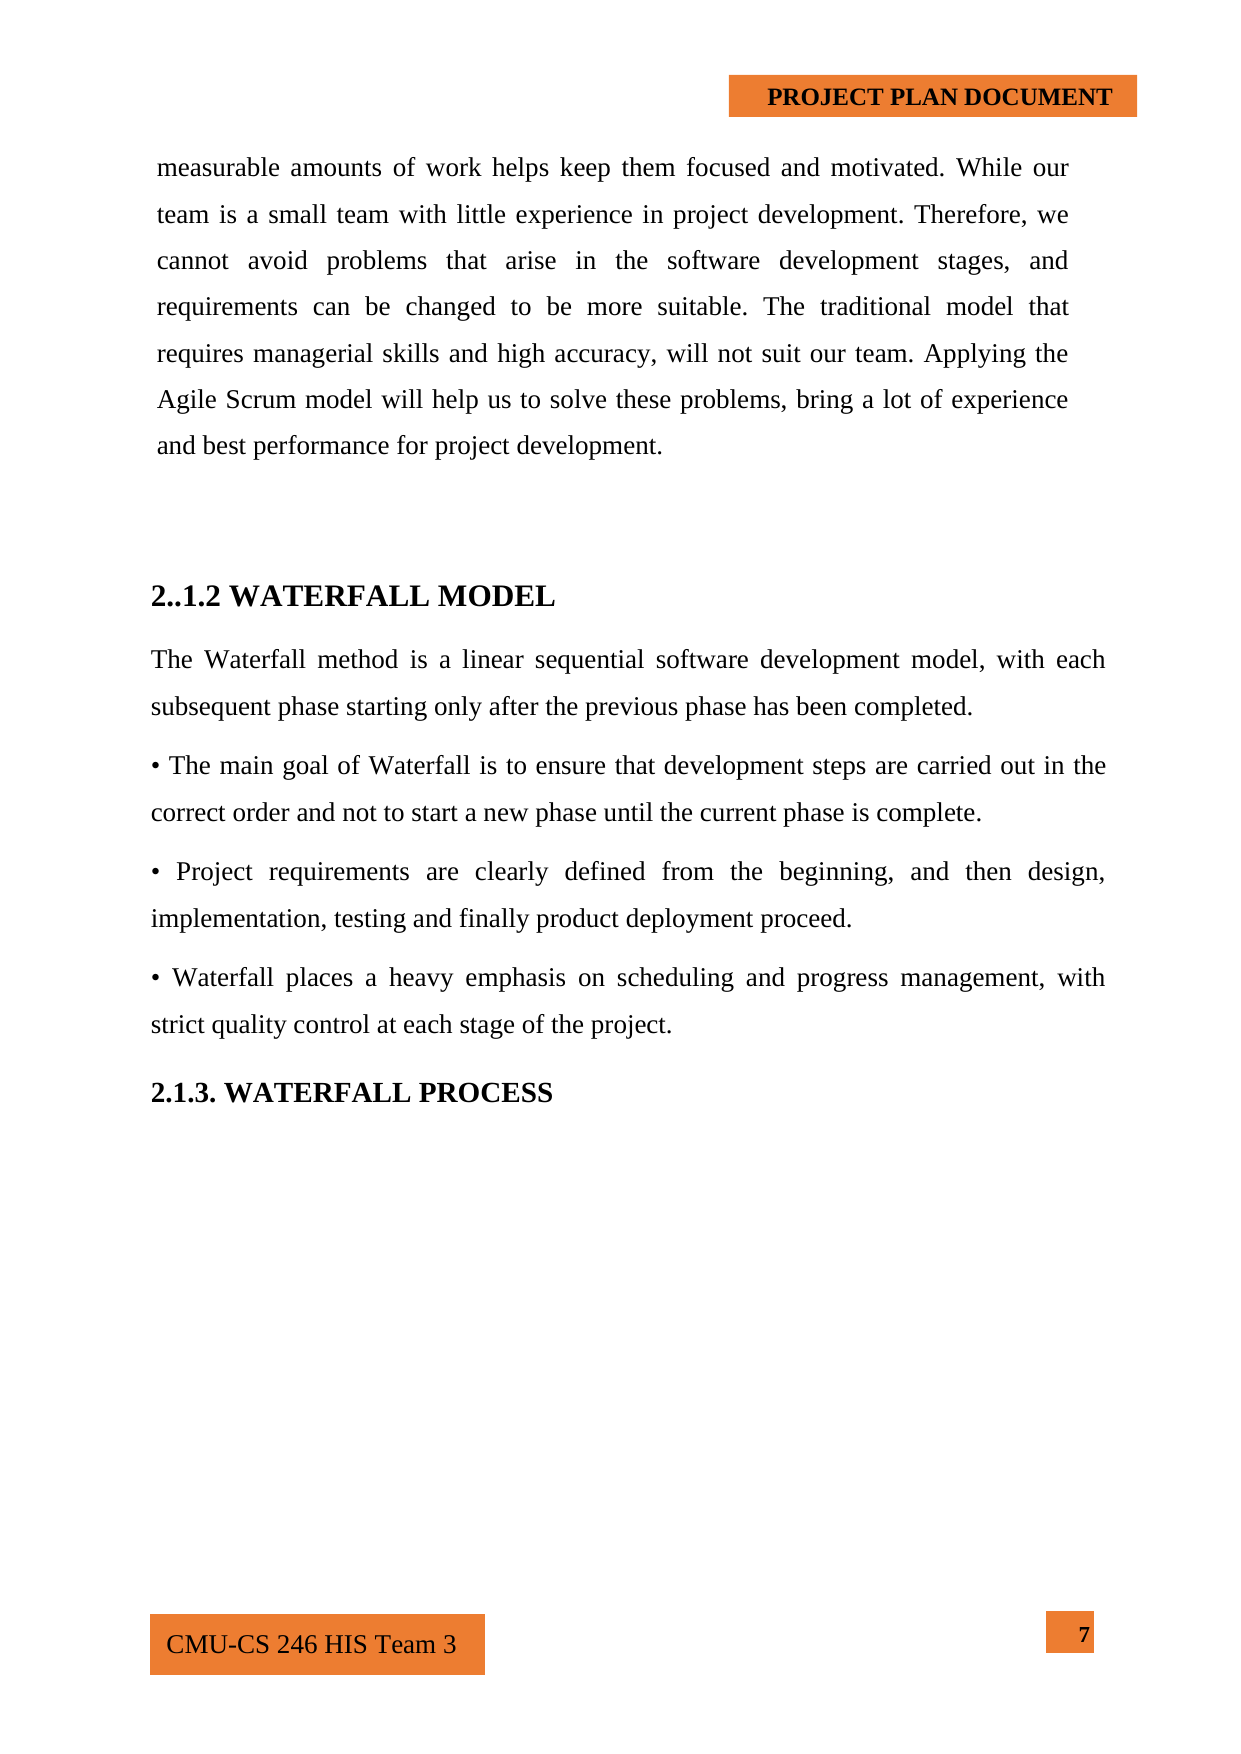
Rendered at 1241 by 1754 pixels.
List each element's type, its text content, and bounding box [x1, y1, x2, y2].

subtitle 2..1.2 WATERFALL MODEL [151, 577, 1107, 613]
text The Waterfall method is a linear sequential software development model, with each subsequent phase starting only after the previous phase has been completed. [151, 643, 1107, 721]
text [157, 151, 1070, 461]
subtitle 2.1.3. WATERFALL PROCESS [151, 1075, 1107, 1109]
text • Waterfall places a heavy emphasis on scheduling and progress management, with strict quality control at each stage of the project. [151, 961, 1107, 1039]
text • The main goal of Waterfall is to ensure that development steps are carried out in the correct order and not to start a new phase until the current phase is complete. [151, 749, 1107, 827]
text • Project requirements are clearly defined from the beginning, and then design, implementation, testing and finally product deployment proceed. [151, 855, 1107, 933]
